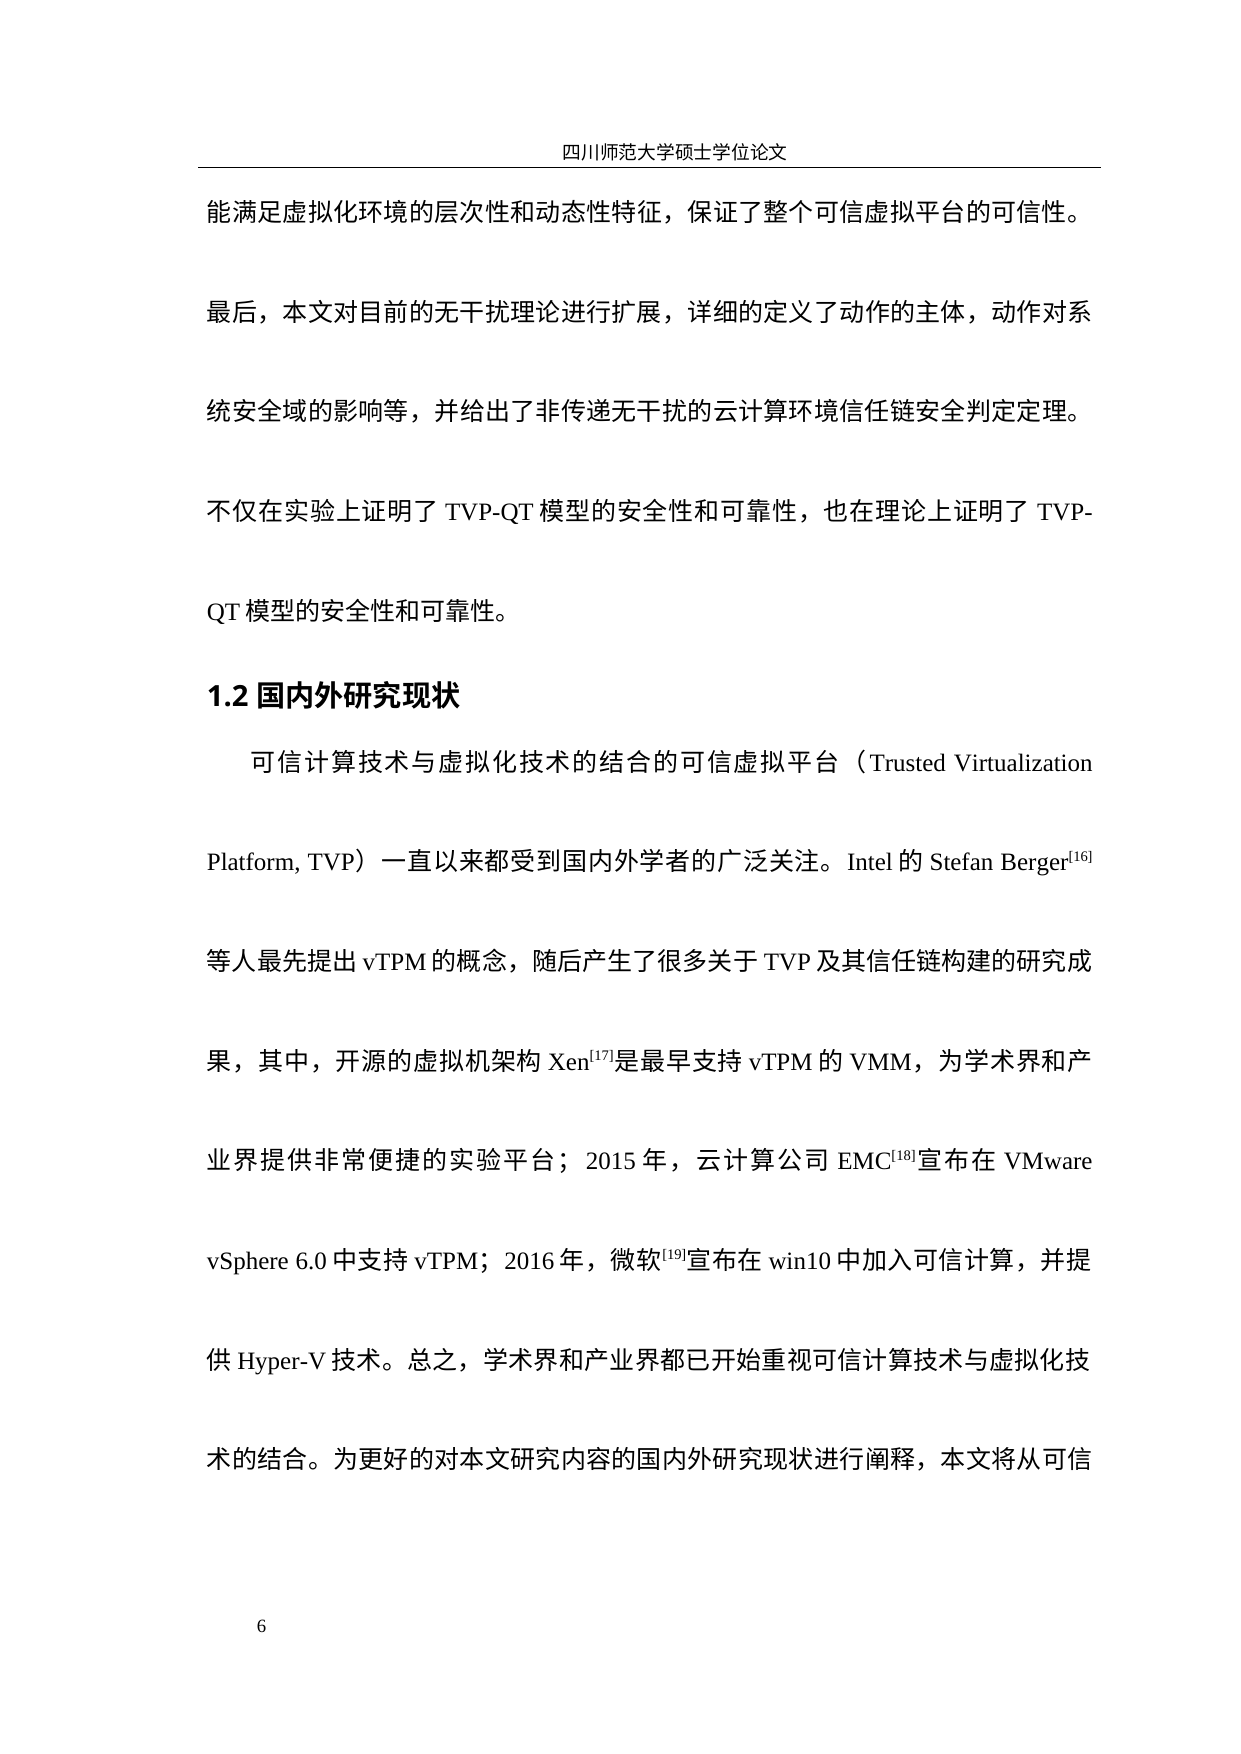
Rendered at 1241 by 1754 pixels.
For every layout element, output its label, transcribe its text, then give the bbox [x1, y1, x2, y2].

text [207, 177, 1093, 642]
subtitle 国内外研究现状 [207, 661, 1093, 727]
